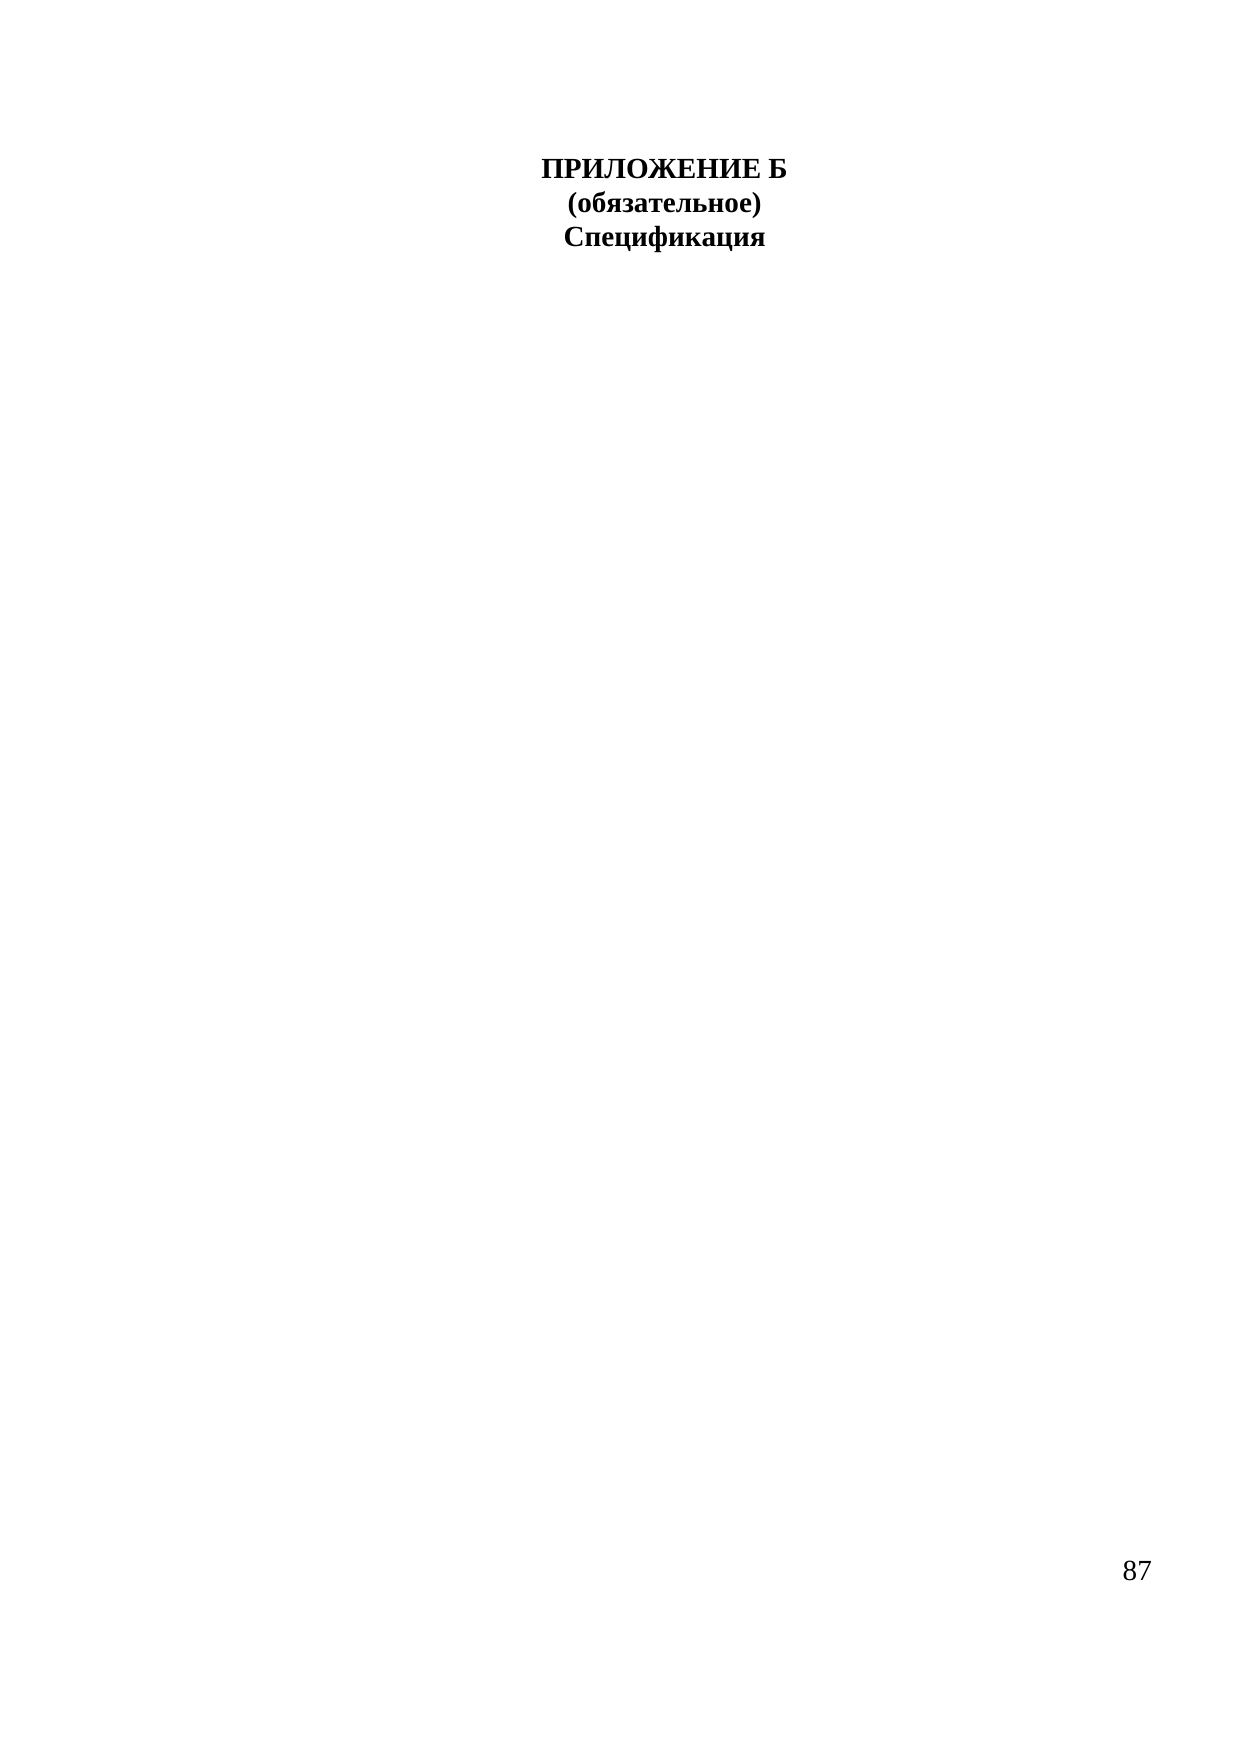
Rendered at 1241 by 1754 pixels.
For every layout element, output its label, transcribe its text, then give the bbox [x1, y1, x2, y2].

subtitle ПРИЛОЖЕНИЕ Б [177, 152, 1152, 185]
text Спецификация [177, 219, 1152, 252]
text (обязательное) [177, 185, 1152, 219]
